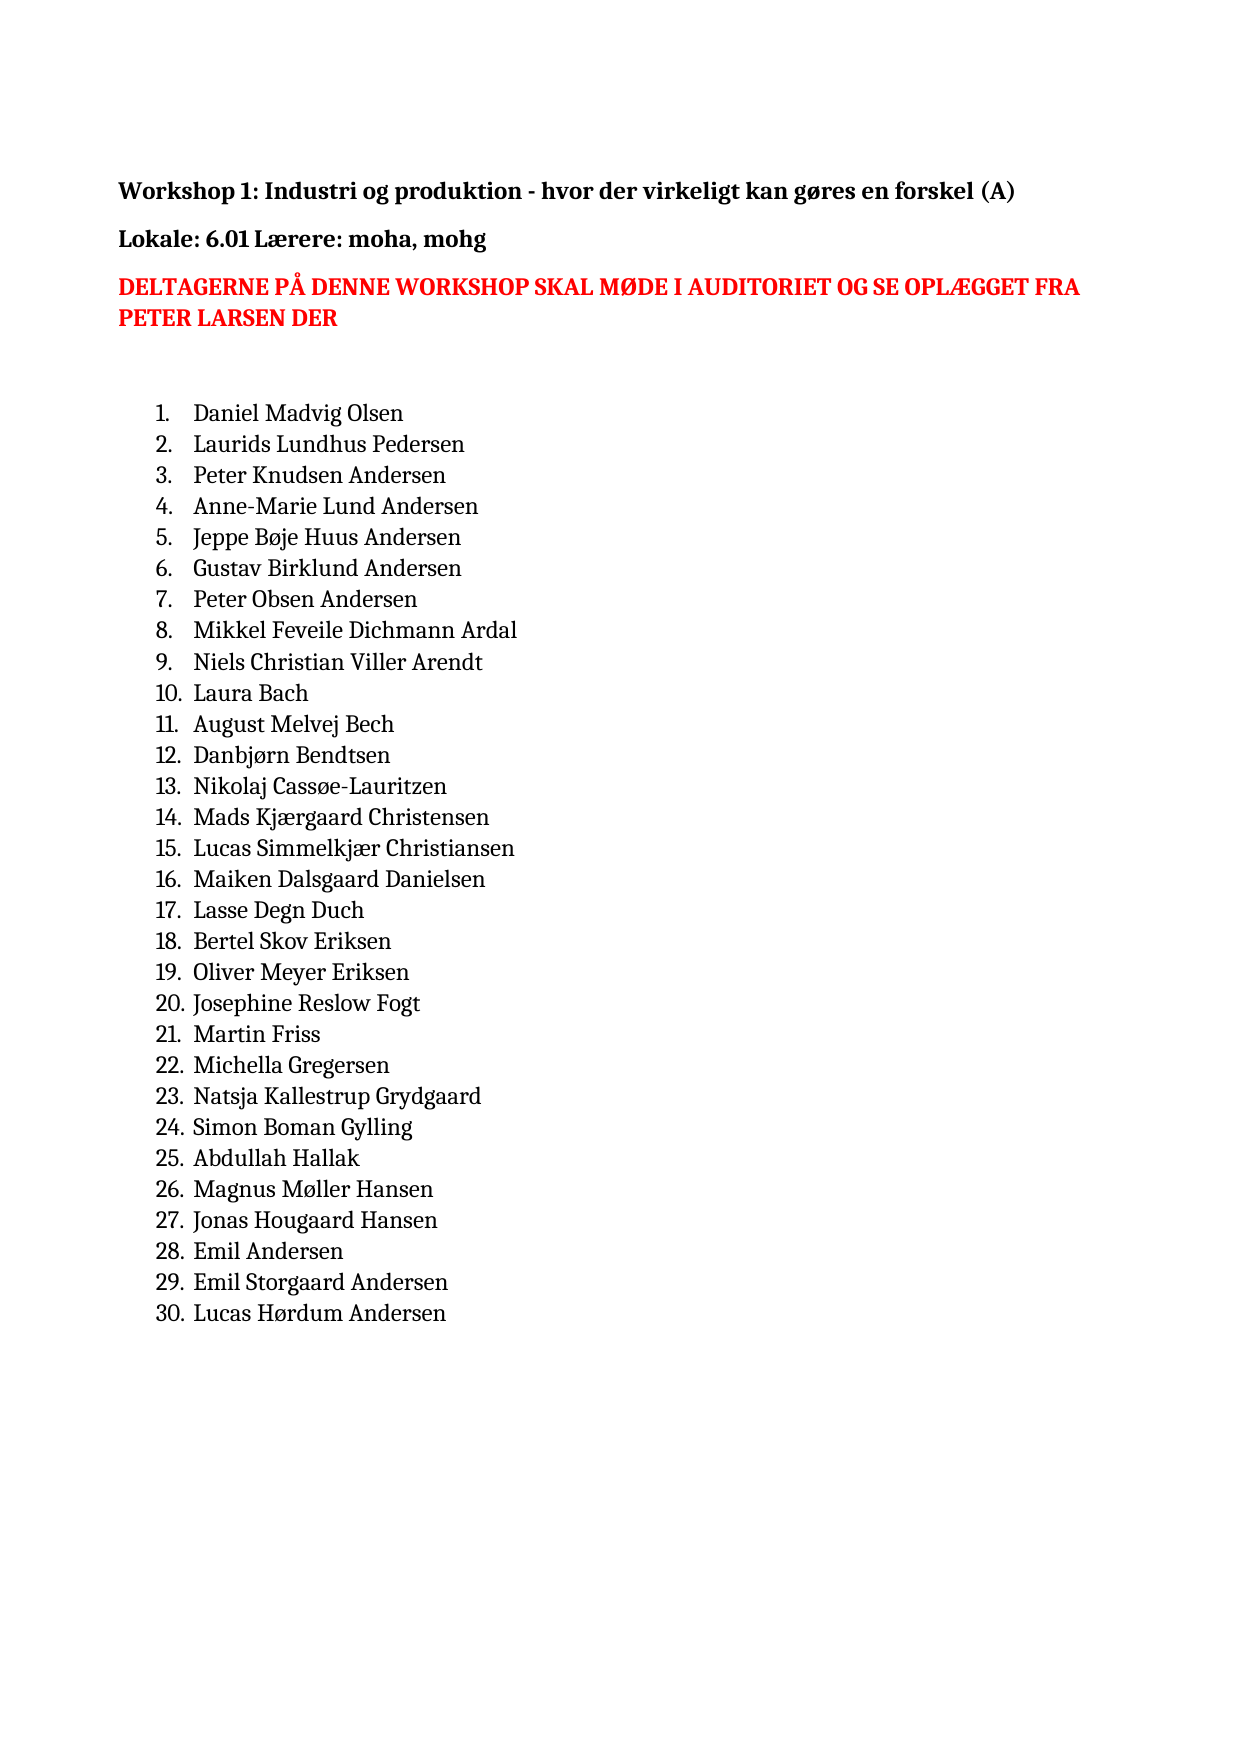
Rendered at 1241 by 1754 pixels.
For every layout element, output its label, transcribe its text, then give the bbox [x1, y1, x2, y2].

list Lucas Hørdum Andersen [156, 1299, 1122, 1328]
list Martin Friss [156, 1020, 1122, 1049]
list Lasse Degn Duch [156, 896, 1122, 924]
list Jeppe Bøje Huus Andersen [156, 523, 1122, 552]
list Bertel Skov Eriksen [156, 927, 1122, 956]
list Mads Kjærgaard Christensen [156, 803, 1122, 831]
list Niels Christian Viller Arendt [156, 647, 1122, 676]
list Daniel Madvig Olsen [156, 399, 1122, 428]
list Magnus Møller Hansen [156, 1175, 1122, 1204]
list Michella Gregersen [156, 1051, 1122, 1080]
list Laura Bach [156, 678, 1122, 707]
list Danbjørn Bendtsen [156, 741, 1122, 769]
list Mikkel Feveile Dichmann Ardal [156, 616, 1122, 645]
list Emil Storgaard Andersen [156, 1268, 1122, 1297]
list Emil Andersen [156, 1237, 1122, 1266]
list Peter Obsen Andersen [156, 585, 1122, 614]
list Natsja Kallestrup Grydgaard [156, 1082, 1122, 1111]
list Abdullah Hallak [156, 1144, 1122, 1173]
text DELTAGERNE PÅ DENNE WORKSHOP SKAL MØDE I AUDITORIET OG SE OPLÆGGET FRA PETER LARSEN DER [118, 273, 1122, 332]
list Peter Knudsen Andersen [156, 461, 1122, 490]
list Josephine Reslow Fogt [156, 989, 1122, 1018]
list Oliver Meyer Eriksen [156, 958, 1122, 987]
list Laurids Lundhus Pedersen [156, 430, 1122, 459]
text Workshop 1: Industri og produktion - hvor der virkeligt kan gøres en forskel (A) [118, 177, 1122, 206]
list Anne-Marie Lund Andersen [156, 492, 1122, 521]
list Lucas Simmelkjær Christiansen [156, 834, 1122, 862]
list Simon Boman Gylling [156, 1113, 1122, 1142]
list August Melvej Bech [156, 709, 1122, 738]
list Gustav Birklund Andersen [156, 554, 1122, 583]
text Lokale: 6.01 Lærere: moha, mohg [118, 225, 1122, 254]
list Maiken Dalsgaard Danielsen [156, 865, 1122, 893]
list Nikolaj Cassøe-Lauritzen [156, 772, 1122, 800]
list Jonas Hougaard Hansen [156, 1206, 1122, 1235]
